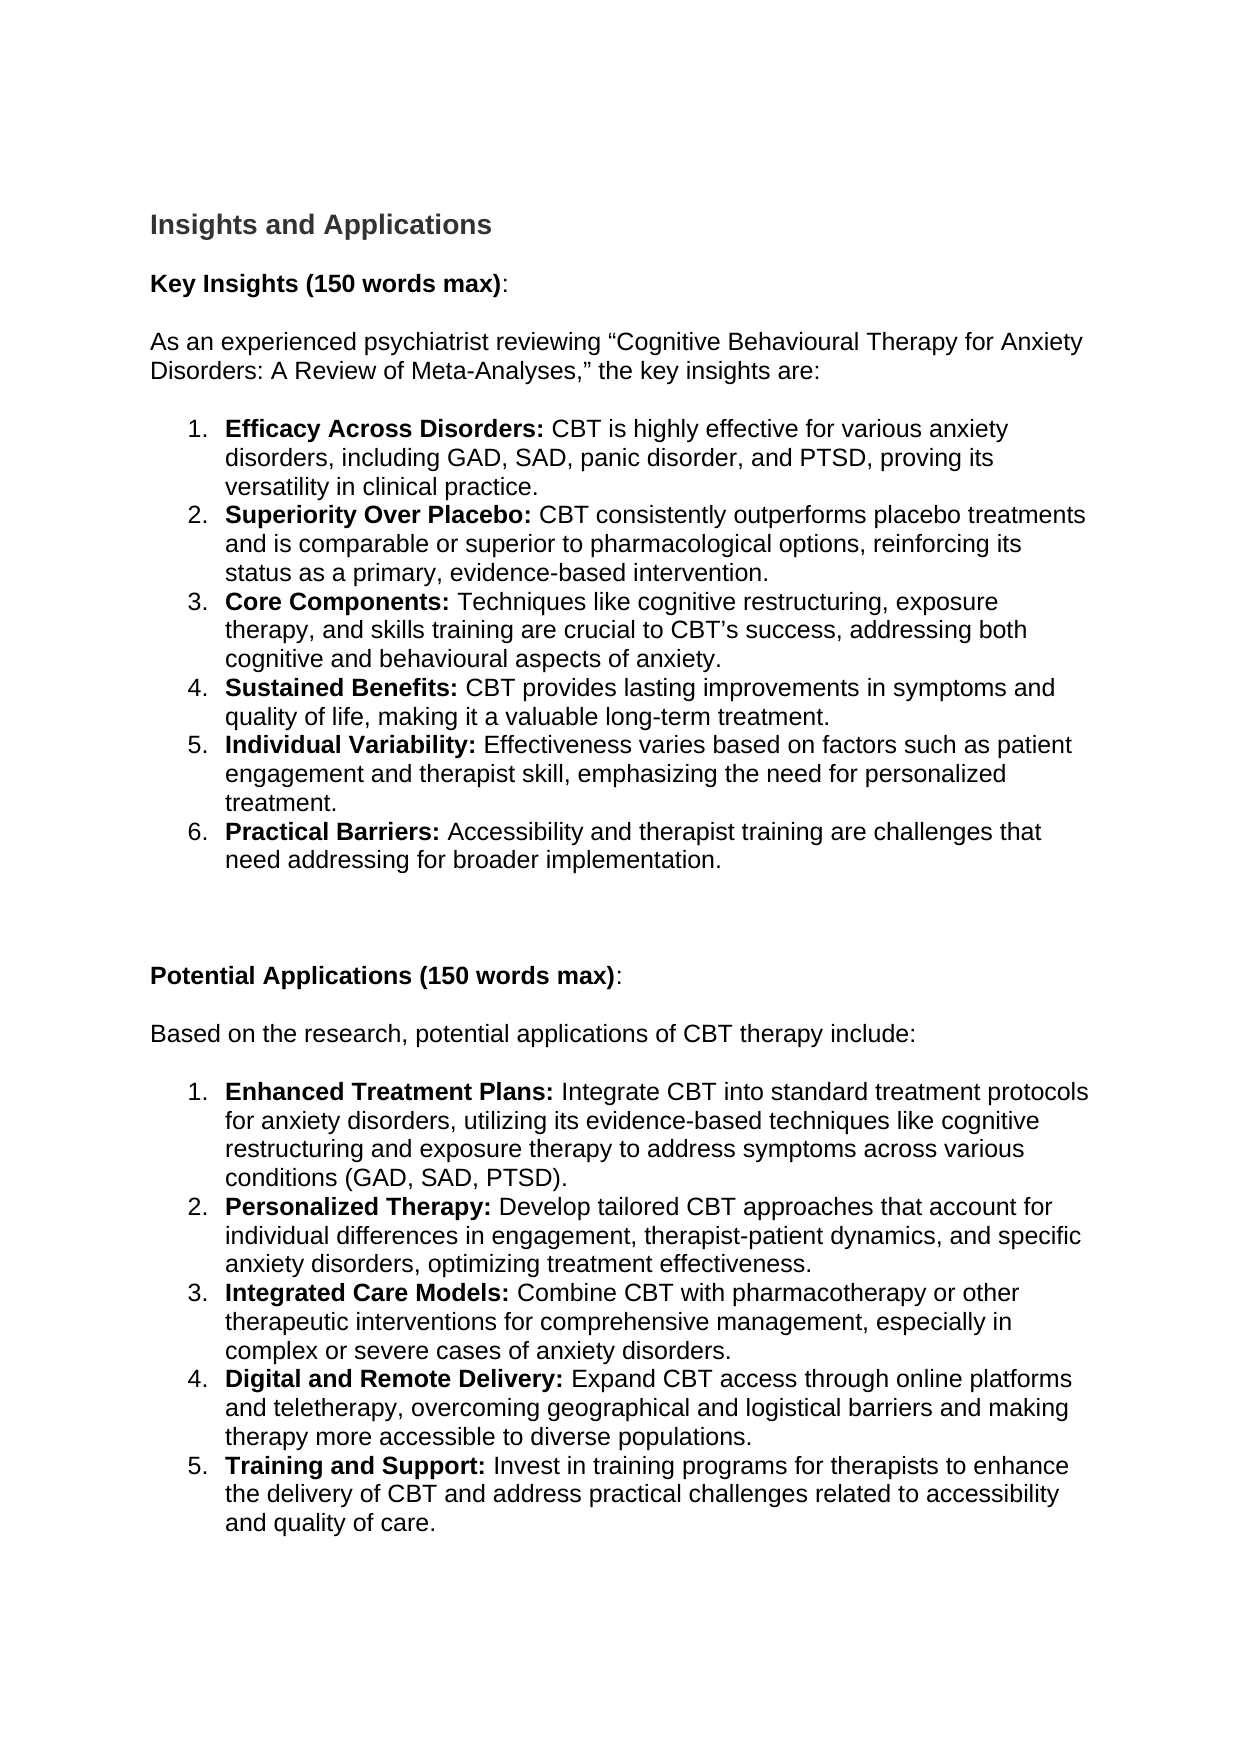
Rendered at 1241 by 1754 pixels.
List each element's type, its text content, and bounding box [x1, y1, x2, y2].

list Individual Variability: Effectiveness varies based on factors such as patient engagement and therapist skill, emphasizing the need for personalized treatment. [187, 847, 1090, 933]
list Personalized Therapy: Develop tailored CBT approaches that account for individual differences in engagement, therapist-patient dynamics, and specific anxiety disorders, optimizing treatment effectiveness. [187, 1367, 1090, 1453]
list Practical Barriers: Accessibility and therapist training are challenges that need addressing for broader implementation. [187, 962, 1090, 1020]
list Enhanced Treatment Plans: Integrate CBT into standard treatment protocols for anxiety disorders, utilizing its evidence-based techniques like cognitive restructuring and exposure therapy to address symptoms across various conditions (GAD, SAD, PTSD). [187, 1223, 1090, 1338]
list Core Components: Techniques like cognitive restructuring, exposure therapy, and skills training are crucial to CBT’s success, addressing both cognitive and behavioural aspects of anxiety. [187, 645, 1090, 731]
subtitle Insights and Applications [150, 208, 1090, 240]
text Based on the research, potential applications of CBT therapy include: [150, 1165, 1090, 1194]
text As an experienced psychiatrist reviewing “Cognitive Behavioural Therapy for Anxiety Disorders: A Review of Meta-Analyses,” the key insights are: [150, 327, 1090, 385]
list Sustained Benefits: CBT provides lasting improvements in symptoms and quality of life, making it a valuable long-term treatment. [187, 760, 1090, 818]
list Superiority Over Placebo: CBT consistently outperforms placebo treatments and is comparable or superior to pharmacological options, reinforcing its status as a primary, evidence-based intervention. [187, 529, 1090, 616]
text Key Insights (150 words max): [150, 269, 1090, 298]
list Integrated Care Models: Combine CBT with pharmacotherapy or other therapeutic interventions for comprehensive management, especially in complex or severe cases of anxiety disorders. [187, 1482, 1090, 1569]
text Potential Applications (150 words max): [150, 1107, 1090, 1136]
list Efficacy Across Disorders: CBT is highly effective for various anxiety disorders, including GAD, SAD, panic disorder, and PTSD, proving its versatility in clinical practice. [187, 414, 1090, 500]
